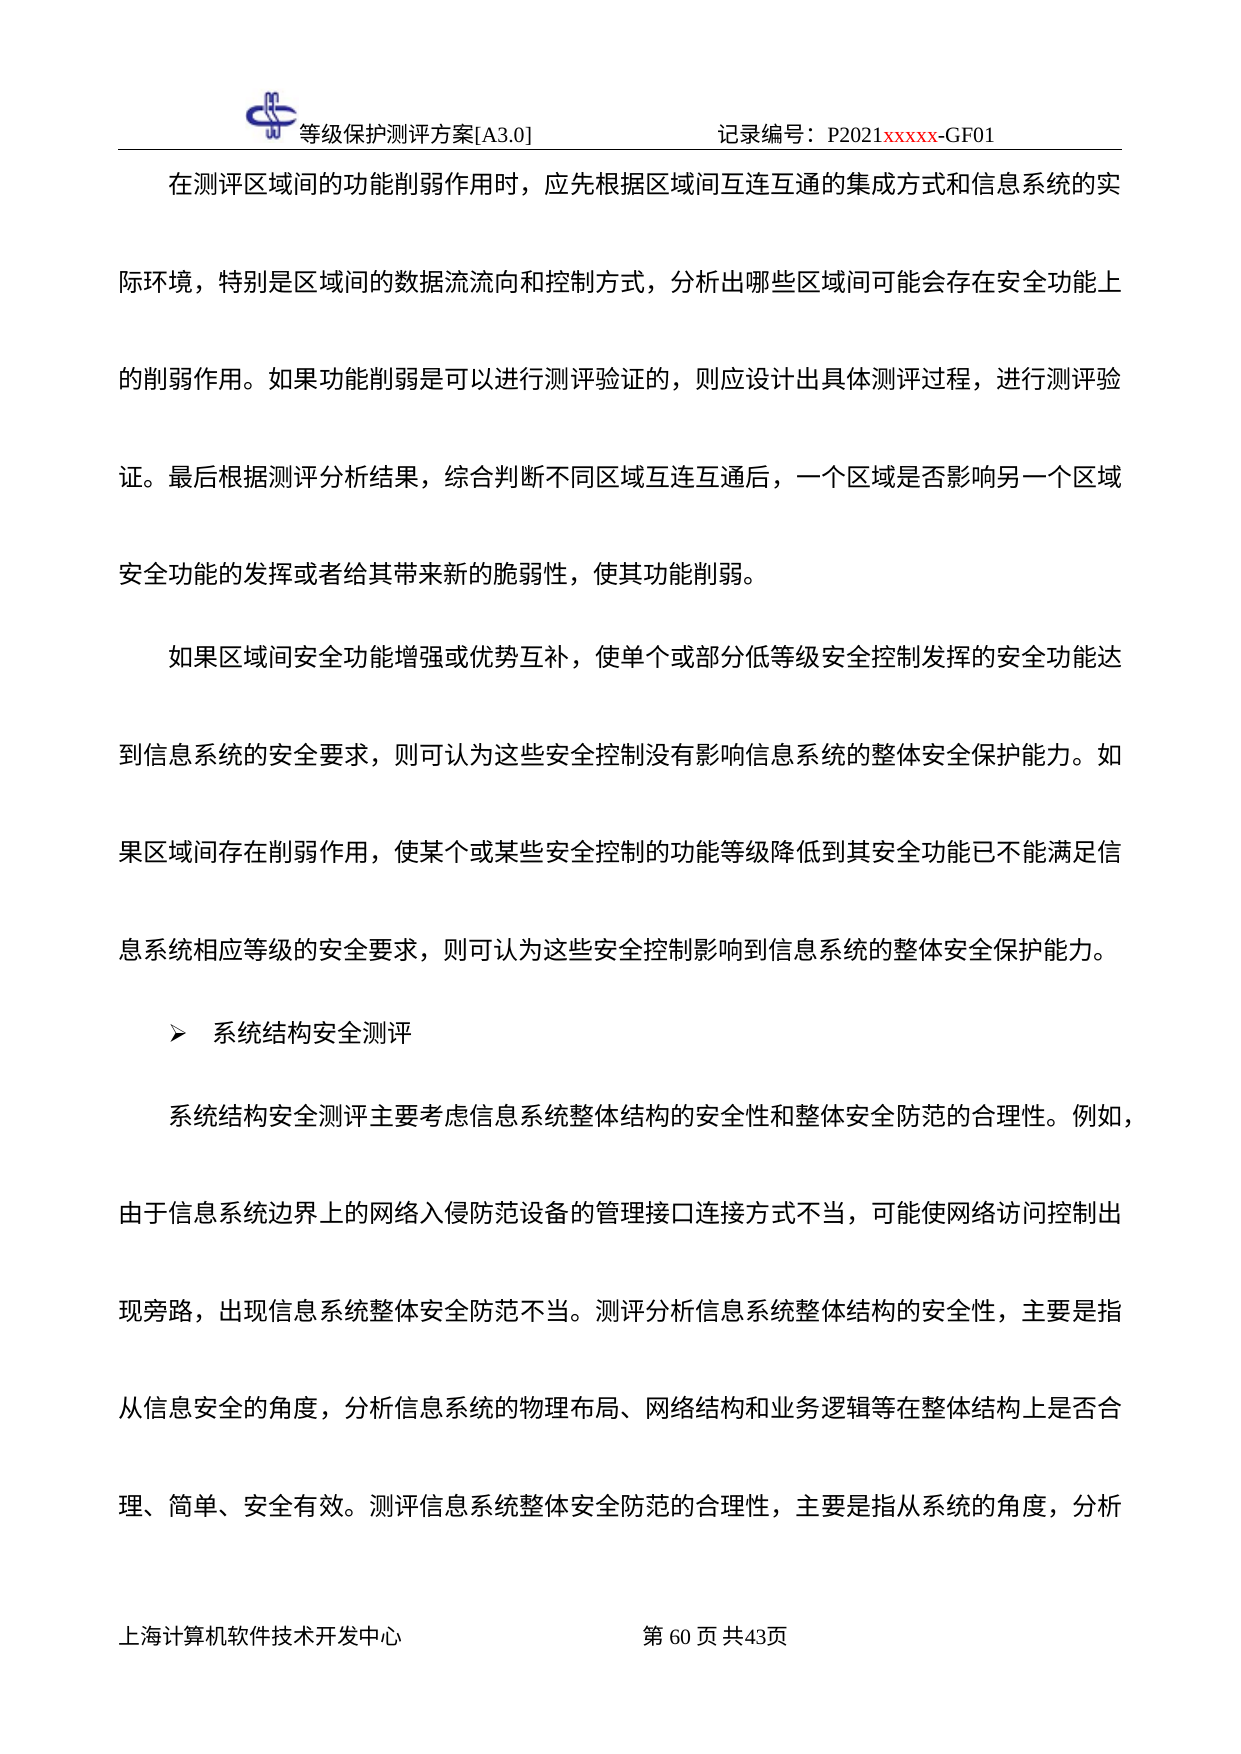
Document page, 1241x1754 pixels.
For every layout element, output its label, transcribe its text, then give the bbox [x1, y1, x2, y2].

picture [245, 88, 299, 143]
text 在测评区域间的功能削弱作用时，应先根据区域间互连互通的集成方式和信息系统的实际环境，特别是区域间的数据流流向和控制方式，分析出哪些区域间可能会存在安全功能上的削弱作用。如果功能削弱是可以进行测评验证的，则应设计出具体测评过程，进行测评验证。最后根据测评分析结果，综合判断不同区域互连互通后，一个区域是否影响另一个区域安全功能的发挥或者给其带来新的脆弱性，使其功能削弱。 [118, 150, 1122, 605]
text 如果区域间安全功能增强或优势互补，使单个或部分低等级安全控制发挥的安全功能达到信息系统的安全要求，则可认为这些安全控制没有影响信息系统的整体安全保护能力。如果区域间存在削弱作用，使某个或某些安全控制的功能等级降低到其安全功能已不能满足信息系统相应等级的安全要求，则可认为这些安全控制影响到信息系统的整体安全保护能力。 [118, 623, 1122, 981]
list 系统结构安全测评 [168, 999, 1122, 1064]
